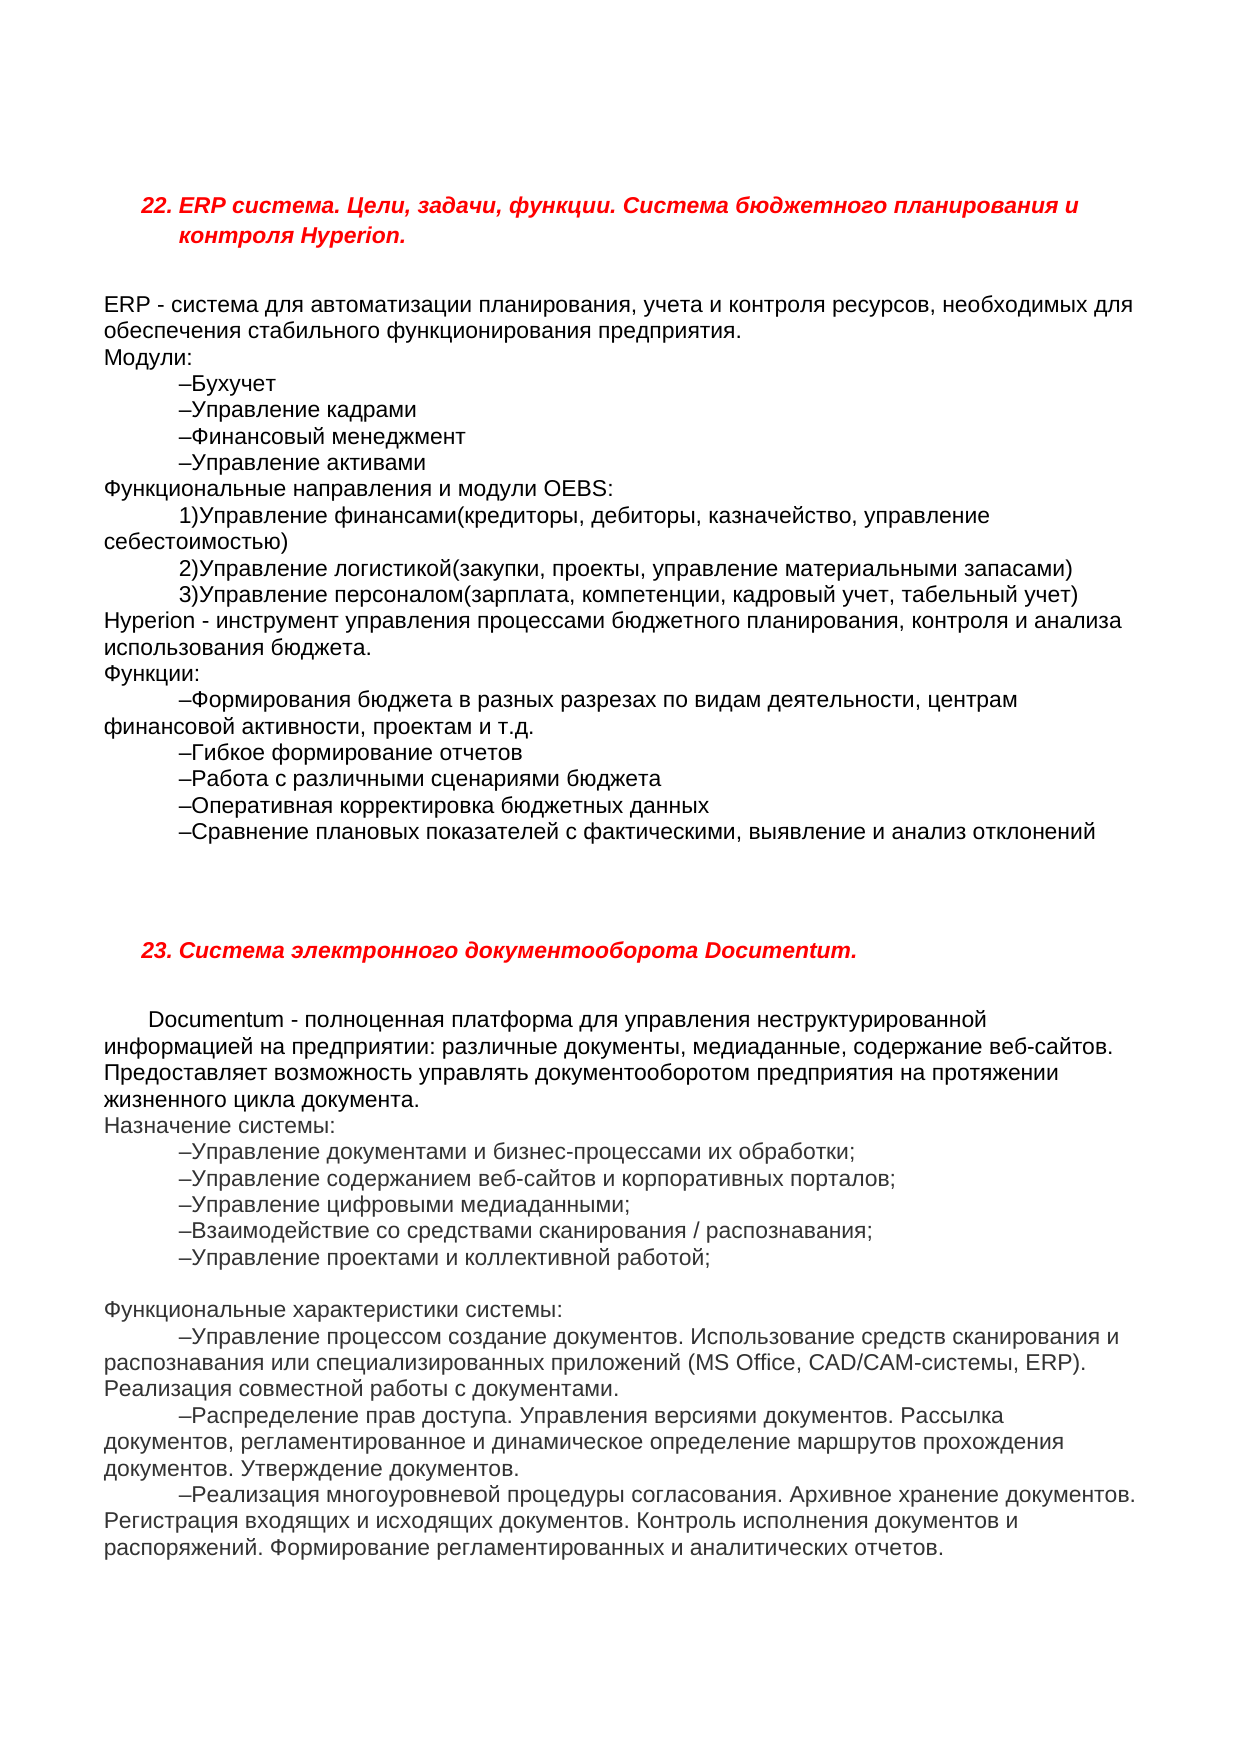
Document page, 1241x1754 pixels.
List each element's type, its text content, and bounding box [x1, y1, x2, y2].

text 1)Управление финансами(кредиторы, дебиторы, казначейство, управление себестоимостью) [103, 502, 1137, 554]
text –Распределение прав доступа. Управления версиями документов. Рассылка документов, регламентированное и динамическое определение маршрутов прохождения документов. Утверждение документов. [103, 1402, 1137, 1481]
text –Управление кадрами [103, 396, 1137, 423]
subtitle ERP система. Цели, задачи, функции. Система бюджетного планирования и контроля Hyperion. [141, 192, 1137, 248]
text –Реализация многоуровневой процедуры согласования. Архивное хранение документов. Регистрация входящих и исходящих документов. Контроль исполнения документов и распоряжений. Формирование регламентированных и аналитических отчетов. [103, 1481, 1137, 1560]
text –Управление документами и бизнес-процессами их обработки; [103, 1138, 1137, 1164]
text –Управление проектами и коллективной работой; [103, 1244, 1137, 1270]
text Модули: [103, 344, 1137, 370]
text –Формирования бюджета в разных разрезах по видам деятельности, центрам финансовой активности, проектам и т.д. [103, 686, 1137, 739]
text –Сравнение плановых показателей с фактическими, выявление и анализ отклонений [103, 818, 1137, 844]
text –Взаимодействие со средствами сканирования / распознавания; [103, 1217, 1137, 1244]
text ERP - система для автоматизации планирования, учета и контроля ресурсов, необходимых для обеспечения стабильного функционирования предприятия. [103, 291, 1137, 344]
text –Управление цифровыми медиаданными; [103, 1191, 1137, 1217]
text –Управление активами [103, 449, 1137, 475]
text 2)Управление логистикой(закупки, проекты, управление материальными запасами) [103, 554, 1137, 581]
text –Финансовый менеджмент [103, 423, 1137, 449]
text –Управление содержанием веб-сайтов и корпоративных порталов; [178, 1164, 1137, 1191]
text Назначение системы: [103, 1112, 1137, 1138]
text 3)Управление персоналом(зарплата, компетенции, кадровый учет, табельный учет) [103, 581, 1137, 607]
text Hyperion - инструмент управления процессами бюджетного планирования, контроля и анализа использования бюджета. [103, 607, 1137, 660]
text –Оперативная корректировка бюджетных данных [103, 792, 1137, 818]
text Функциональные направления и модули OEBS: [103, 475, 1137, 502]
text Documentum - полноценная платформа для управления неструктурированной информацией на предприятии: различные документы, медиаданные, содержание веб-сайтов. Предоставляет возможность управлять документооборотом предприятия на протяжении жизненного цикла документа. [103, 1006, 1137, 1112]
text Функциональные характеристики системы: [103, 1296, 1137, 1323]
text –Бухучет [103, 370, 1137, 396]
text –Работа с различными сценариями бюджета [103, 765, 1137, 792]
text Функции: [103, 660, 1137, 686]
text –Управление процессом создание документов. Использование средств сканирования и распознавания или специализированных приложений (MS Office, CAD/CAM-системы, ERP). Реализация совместной работы с документами. [103, 1323, 1137, 1402]
subtitle Система электронного документооборота Documentum. [141, 937, 1137, 964]
text –Гибкое формирование отчетов [103, 739, 1137, 765]
